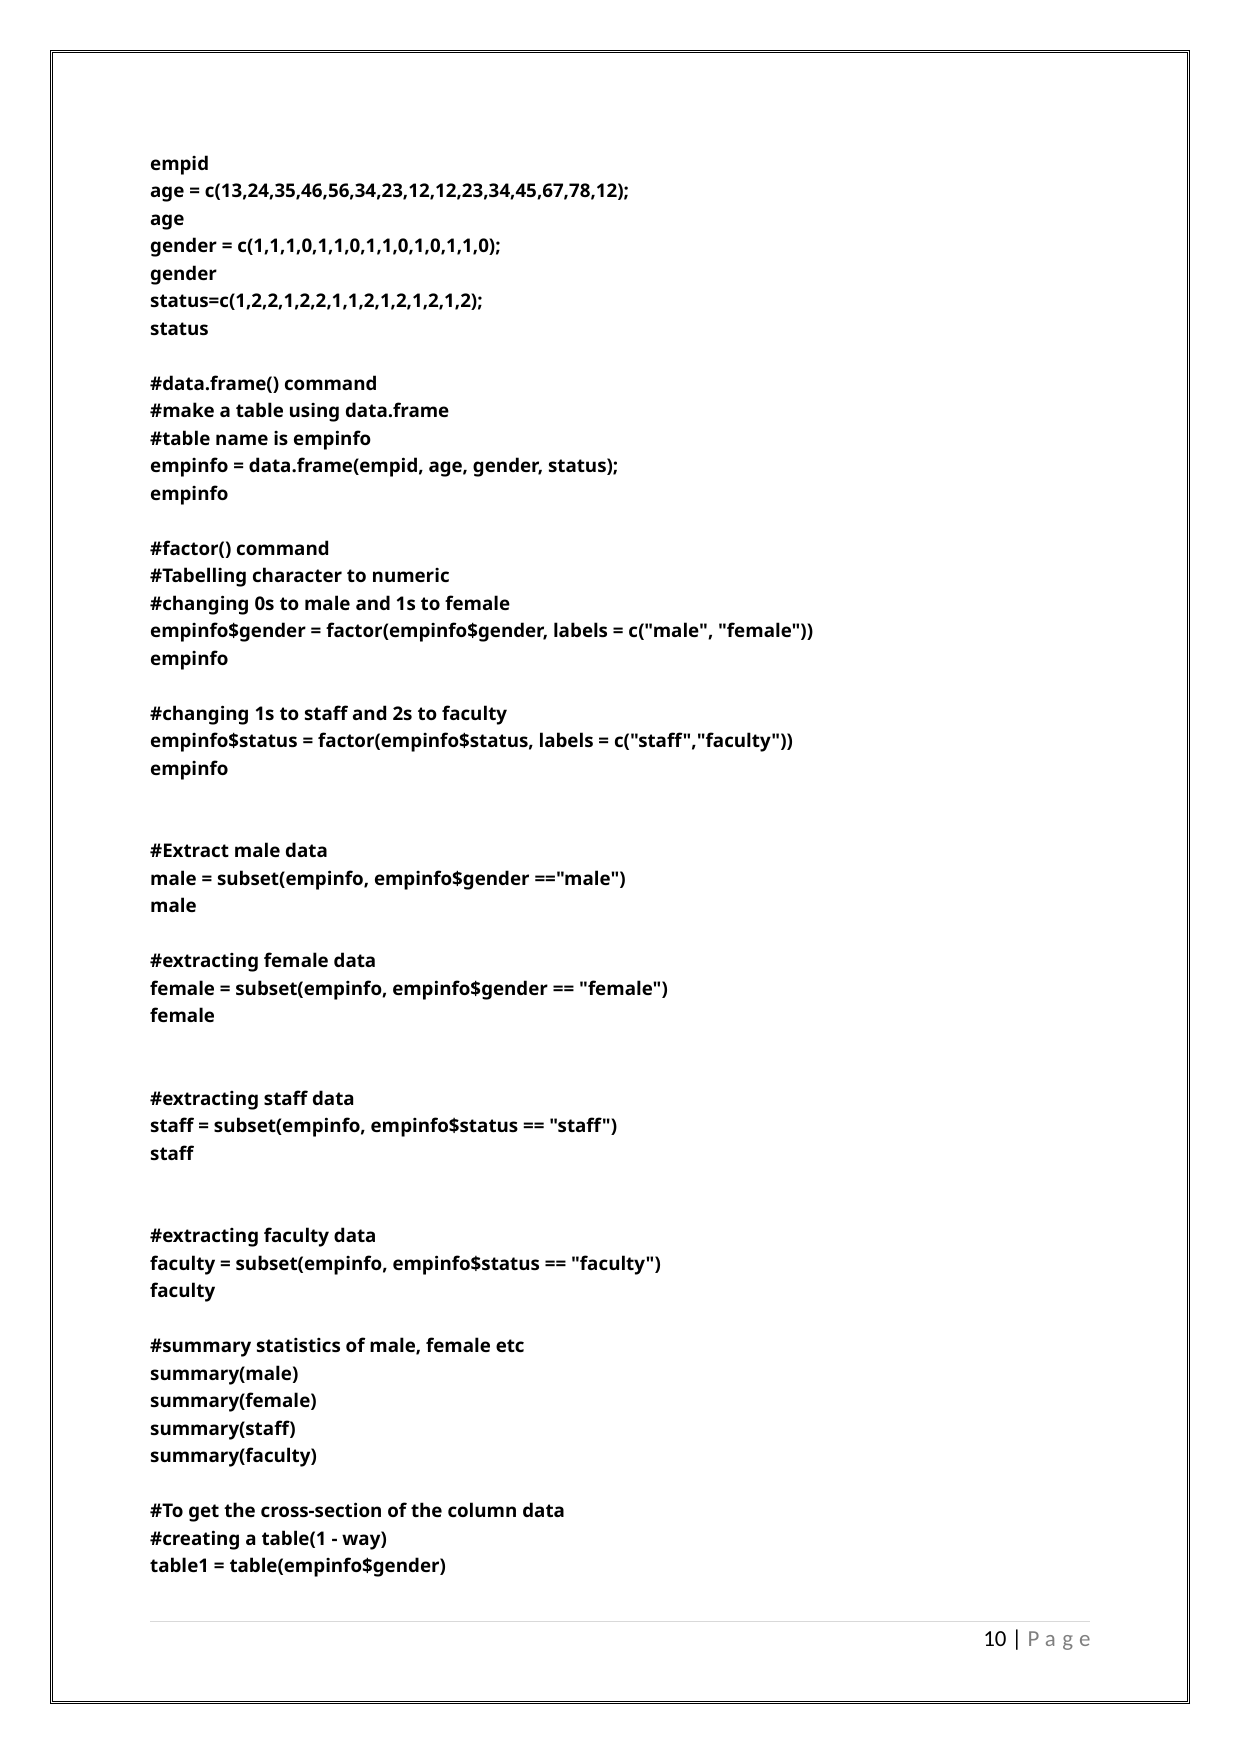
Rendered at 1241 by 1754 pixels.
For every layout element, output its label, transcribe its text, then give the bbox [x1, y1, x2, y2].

text summary(staff) [150, 1415, 1090, 1441]
text empinfo [150, 480, 1090, 506]
text age [150, 205, 1090, 231]
text male [150, 892, 1090, 918]
text summary(faculty) [150, 1442, 1090, 1468]
text staff [150, 1140, 1090, 1166]
text empinfo$gender = factor(empinfo$gender, labels = c("male", "female")) [150, 617, 1090, 643]
text gender = c(1,1,1,0,1,1,0,1,1,0,1,0,1,1,0); [150, 232, 1090, 258]
text #make a table using data.frame [150, 397, 1090, 423]
text summary(female) [150, 1387, 1090, 1413]
text #changing 0s to male and 1s to female [150, 590, 1090, 616]
text #extracting staff data [150, 1085, 1090, 1111]
text #creating a table(1 - way) [150, 1525, 1090, 1551]
text #To get the cross-section of the column data [150, 1497, 1090, 1523]
text #extracting female data [150, 947, 1090, 973]
text summary(male) [150, 1360, 1090, 1386]
text age = c(13,24,35,46,56,34,23,12,12,23,34,45,67,78,12); [150, 177, 1090, 203]
text faculty = subset(empinfo, empinfo$status == "faculty") [150, 1250, 1090, 1276]
text staff = subset(empinfo, empinfo$status == "staff") [150, 1112, 1090, 1138]
text empinfo [150, 755, 1090, 781]
text #extracting faculty data [150, 1222, 1090, 1248]
text #changing 1s to staff and 2s to faculty [150, 700, 1090, 726]
text male = subset(empinfo, empinfo$gender =="male") [150, 865, 1090, 891]
text #Extract male data [150, 837, 1090, 863]
text empinfo [150, 645, 1090, 671]
text #factor() command [150, 535, 1090, 561]
text #Tabelling character to numeric [150, 562, 1090, 588]
text female [150, 1002, 1090, 1028]
text table1 = table(empinfo$gender) [150, 1552, 1090, 1578]
text faculty [150, 1277, 1090, 1303]
text female = subset(empinfo, empinfo$gender == "female") [150, 975, 1090, 1001]
text gender [150, 260, 1090, 286]
text #table name is empinfo [150, 425, 1090, 451]
text #summary statistics of male, female etc [150, 1332, 1090, 1358]
text status=c(1,2,2,1,2,2,1,1,2,1,2,1,2,1,2); [150, 287, 1090, 313]
text #data.frame() command [150, 370, 1090, 396]
text empinfo$status = factor(empinfo$status, labels = c("staff","faculty")) [150, 727, 1090, 753]
text empid [150, 150, 1090, 176]
text empinfo = data.frame(empid, age, gender, status); [150, 452, 1090, 478]
text status [150, 315, 1090, 341]
